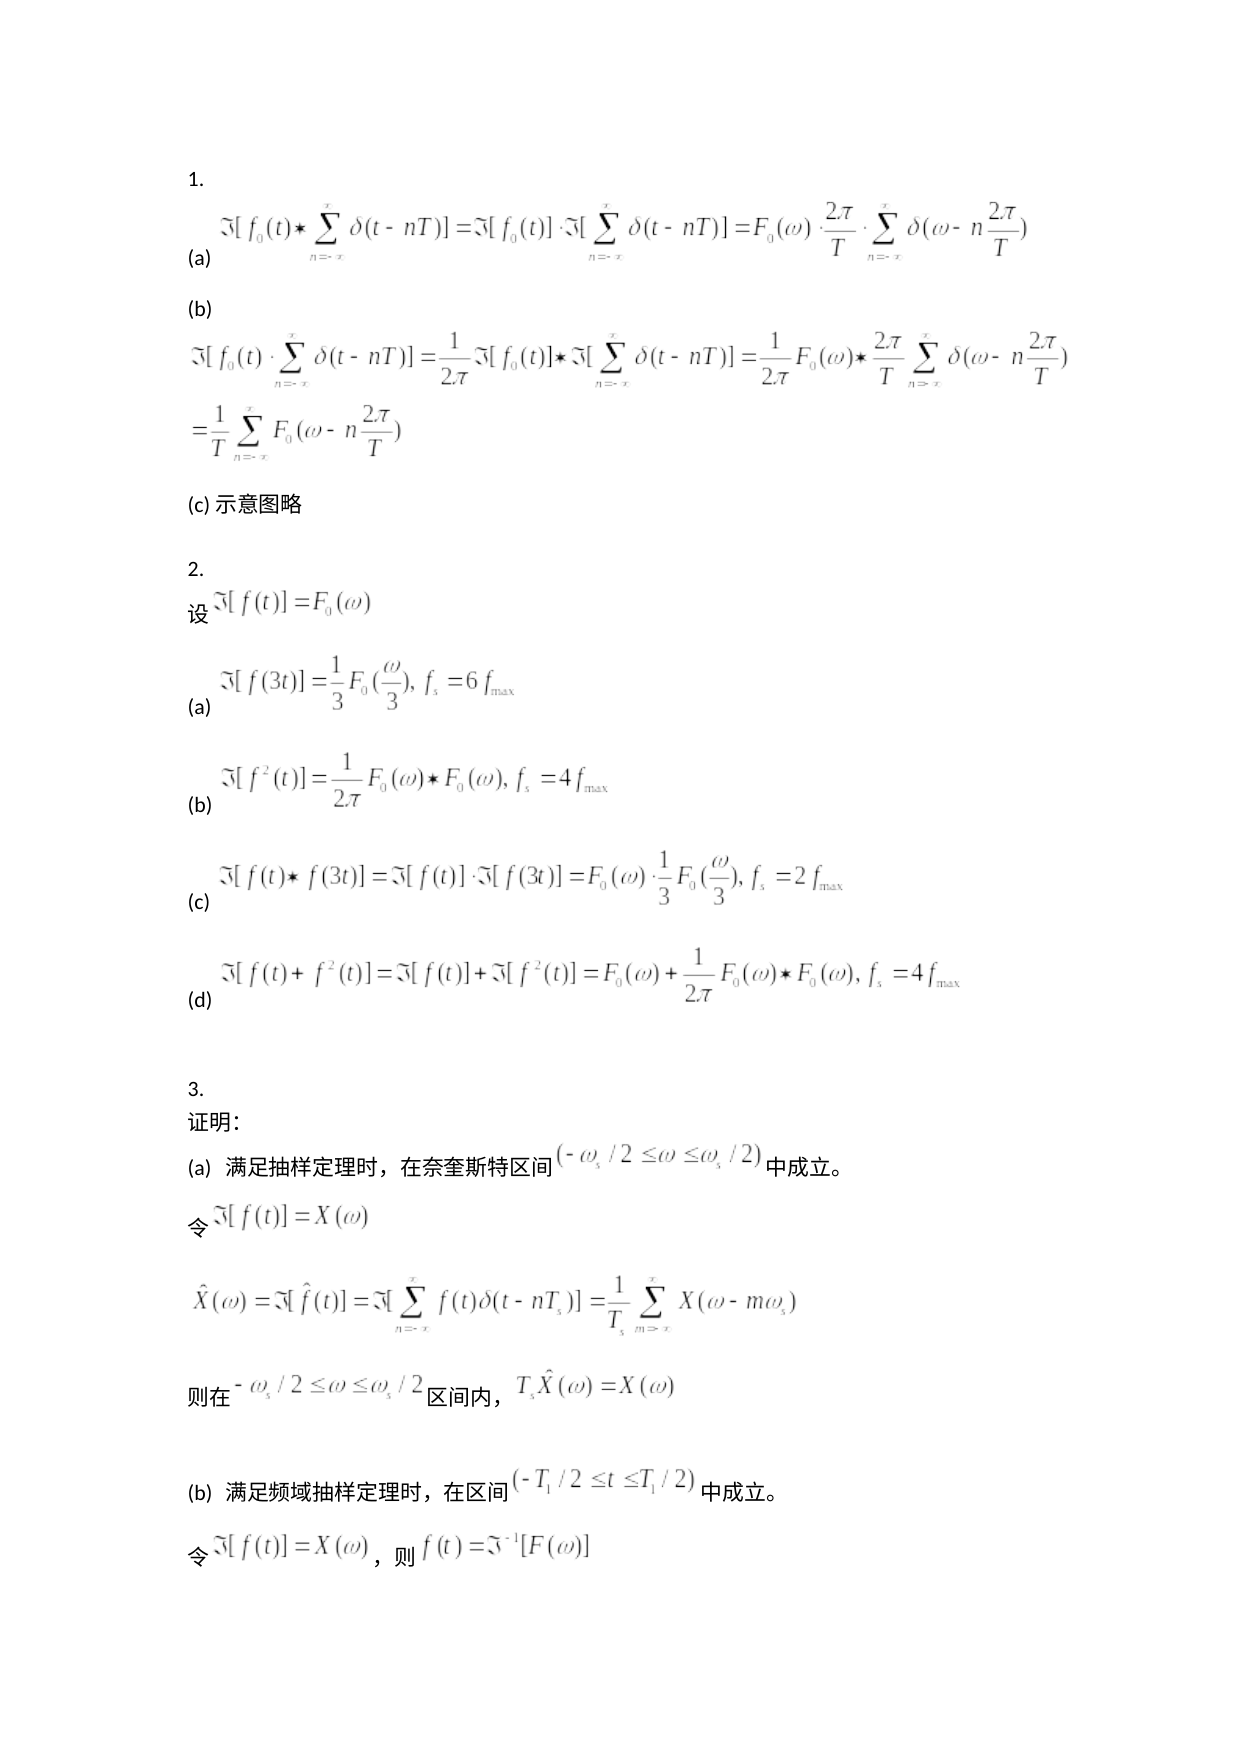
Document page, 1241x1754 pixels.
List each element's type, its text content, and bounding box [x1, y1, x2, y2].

text (a) [187, 649, 1053, 747]
text 令 [187, 1202, 1053, 1267]
text 令，则 [187, 1527, 1053, 1592]
text 2. [187, 552, 1053, 584]
text (c) [187, 844, 1053, 942]
text 3. [187, 1072, 1053, 1104]
text 设 [187, 584, 1053, 649]
text 则在区间内， [187, 1364, 1053, 1429]
text (a) [187, 194, 1053, 292]
text 1. [187, 162, 1053, 194]
text (b) [187, 747, 1053, 844]
text (b) (c) 示意图略 [187, 292, 1053, 519]
list 满足抽样定理时，在奈奎斯特区间中成立。 [187, 1137, 1053, 1202]
list 满足频域抽样定理时，在区间中成立。 [187, 1462, 1053, 1527]
text 证明： [187, 1104, 1053, 1137]
text (d) [187, 942, 1053, 1039]
